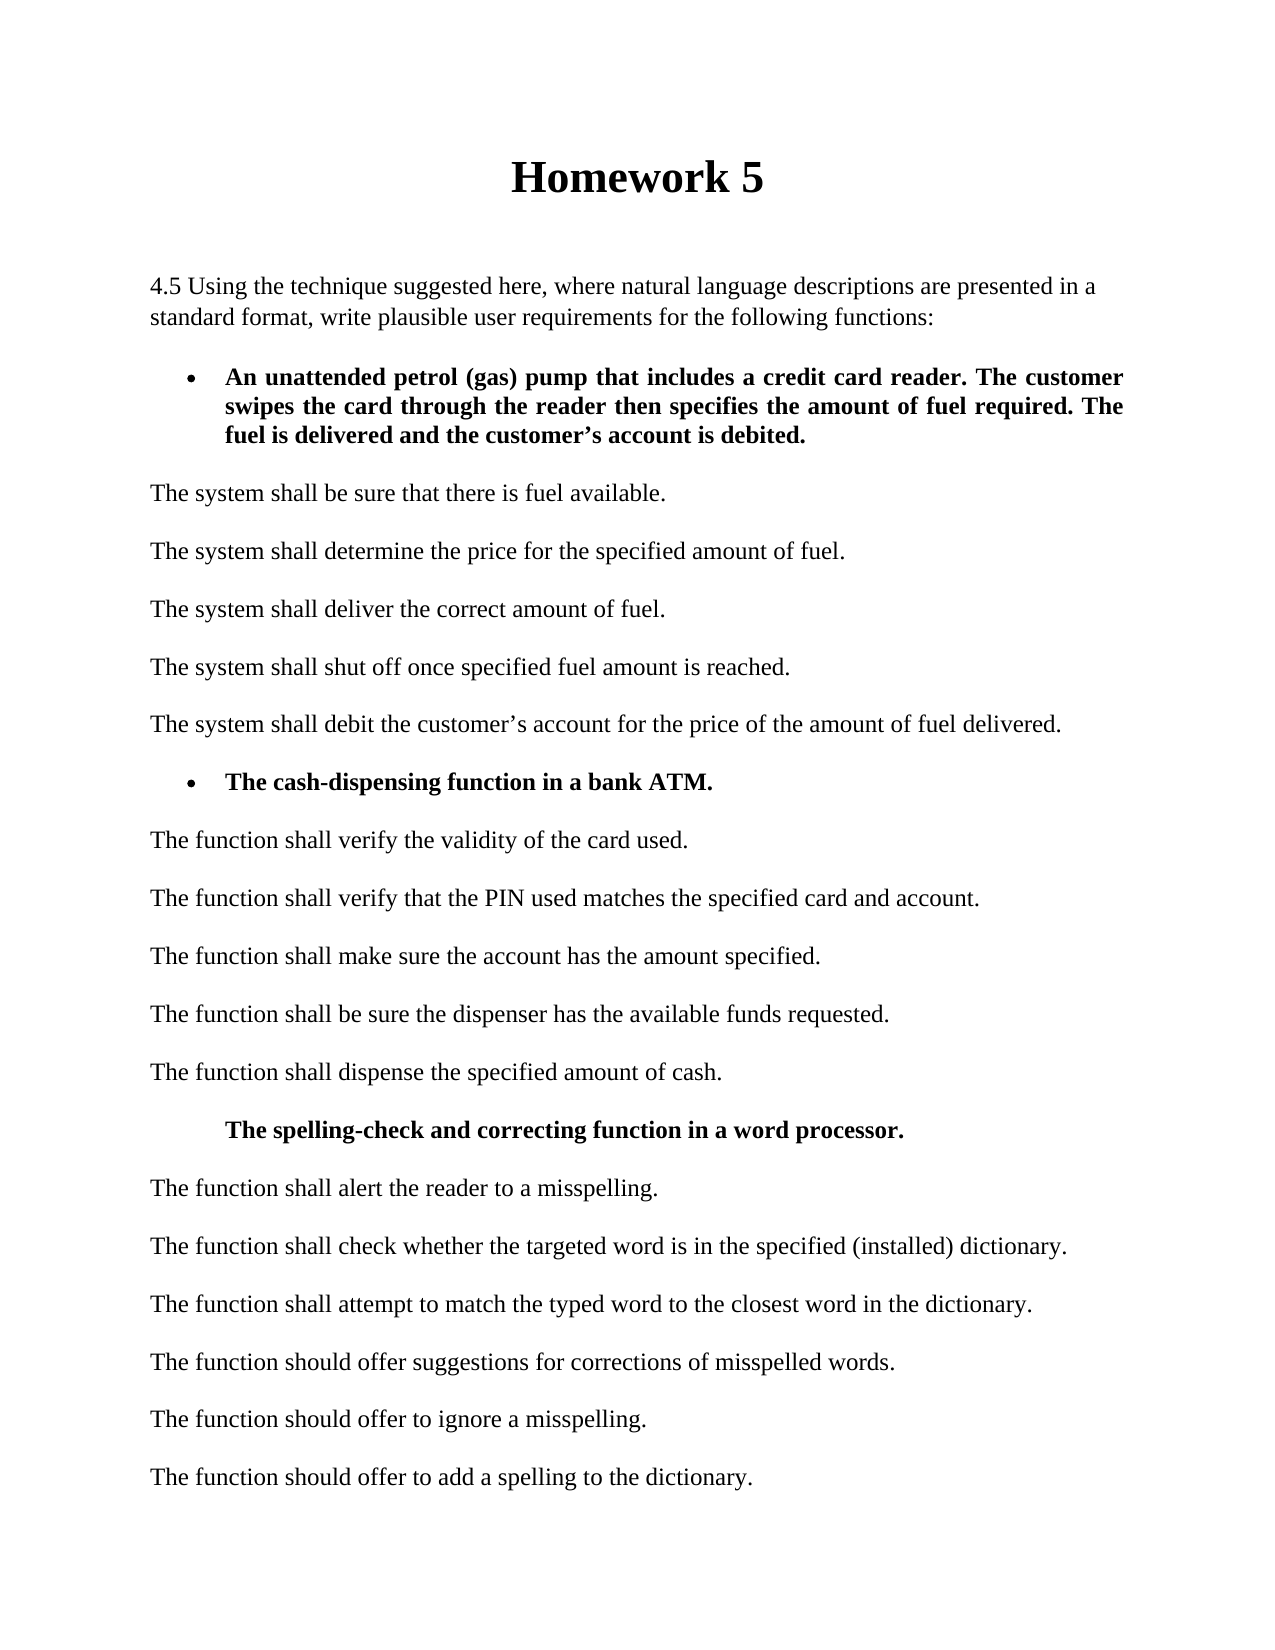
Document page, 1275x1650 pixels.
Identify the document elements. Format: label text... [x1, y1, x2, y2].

text The system shall be sure that there is fuel available. [150, 478, 1125, 507]
text The system shall shut off once specified fuel amount is reached. [150, 652, 1125, 680]
text The spelling-check and correcting function in a word processor. [225, 1115, 1125, 1144]
text The function shall attempt to match the typed word to the closest word in the dictionary. [150, 1289, 1125, 1317]
text The system shall deliver the correct amount of fuel. [150, 594, 1125, 622]
text The function should offer suggestions for corrections of misspelled words. [150, 1347, 1125, 1375]
text The function shall alert the reader to a misspelling. [150, 1173, 1125, 1202]
list The cash-dispensing function in a bank ATM. [187, 767, 1125, 796]
text The function should offer to ignore a misspelling. [150, 1404, 1125, 1433]
text The function shall check whether the targeted word is in the specified (installed) dictionary. [150, 1231, 1125, 1259]
list An unattended petrol (gas) pump that includes a credit card reader. The customer swipes the card through the reader then specifies the amount of fuel required. The fuel is delivered and the customer’s account is debited. [187, 362, 1125, 449]
text The function shall verify that the PIN used matches the specified card and account. [150, 883, 1125, 912]
text The function shall be sure the dispenser has the available funds requested. [150, 999, 1125, 1028]
text The function shall dispense the specified amount of cash. [150, 1057, 1125, 1086]
text The system shall debit the customer’s account for the price of the amount of fuel delivered. [150, 709, 1125, 738]
text 4.5 Using the technique suggested here, where natural language descriptions are presented in a standard format, write plausible user requirements for the following functions: [150, 271, 1125, 331]
text The system shall determine the price for the specified amount of fuel. [150, 536, 1125, 564]
text Homework 5 [150, 150, 1125, 203]
text The function should offer to add a spelling to the dictionary. [150, 1462, 1125, 1491]
text The function shall verify the validity of the card used. [150, 825, 1125, 854]
text The function shall make sure the account has the amount specified. [150, 941, 1125, 970]
